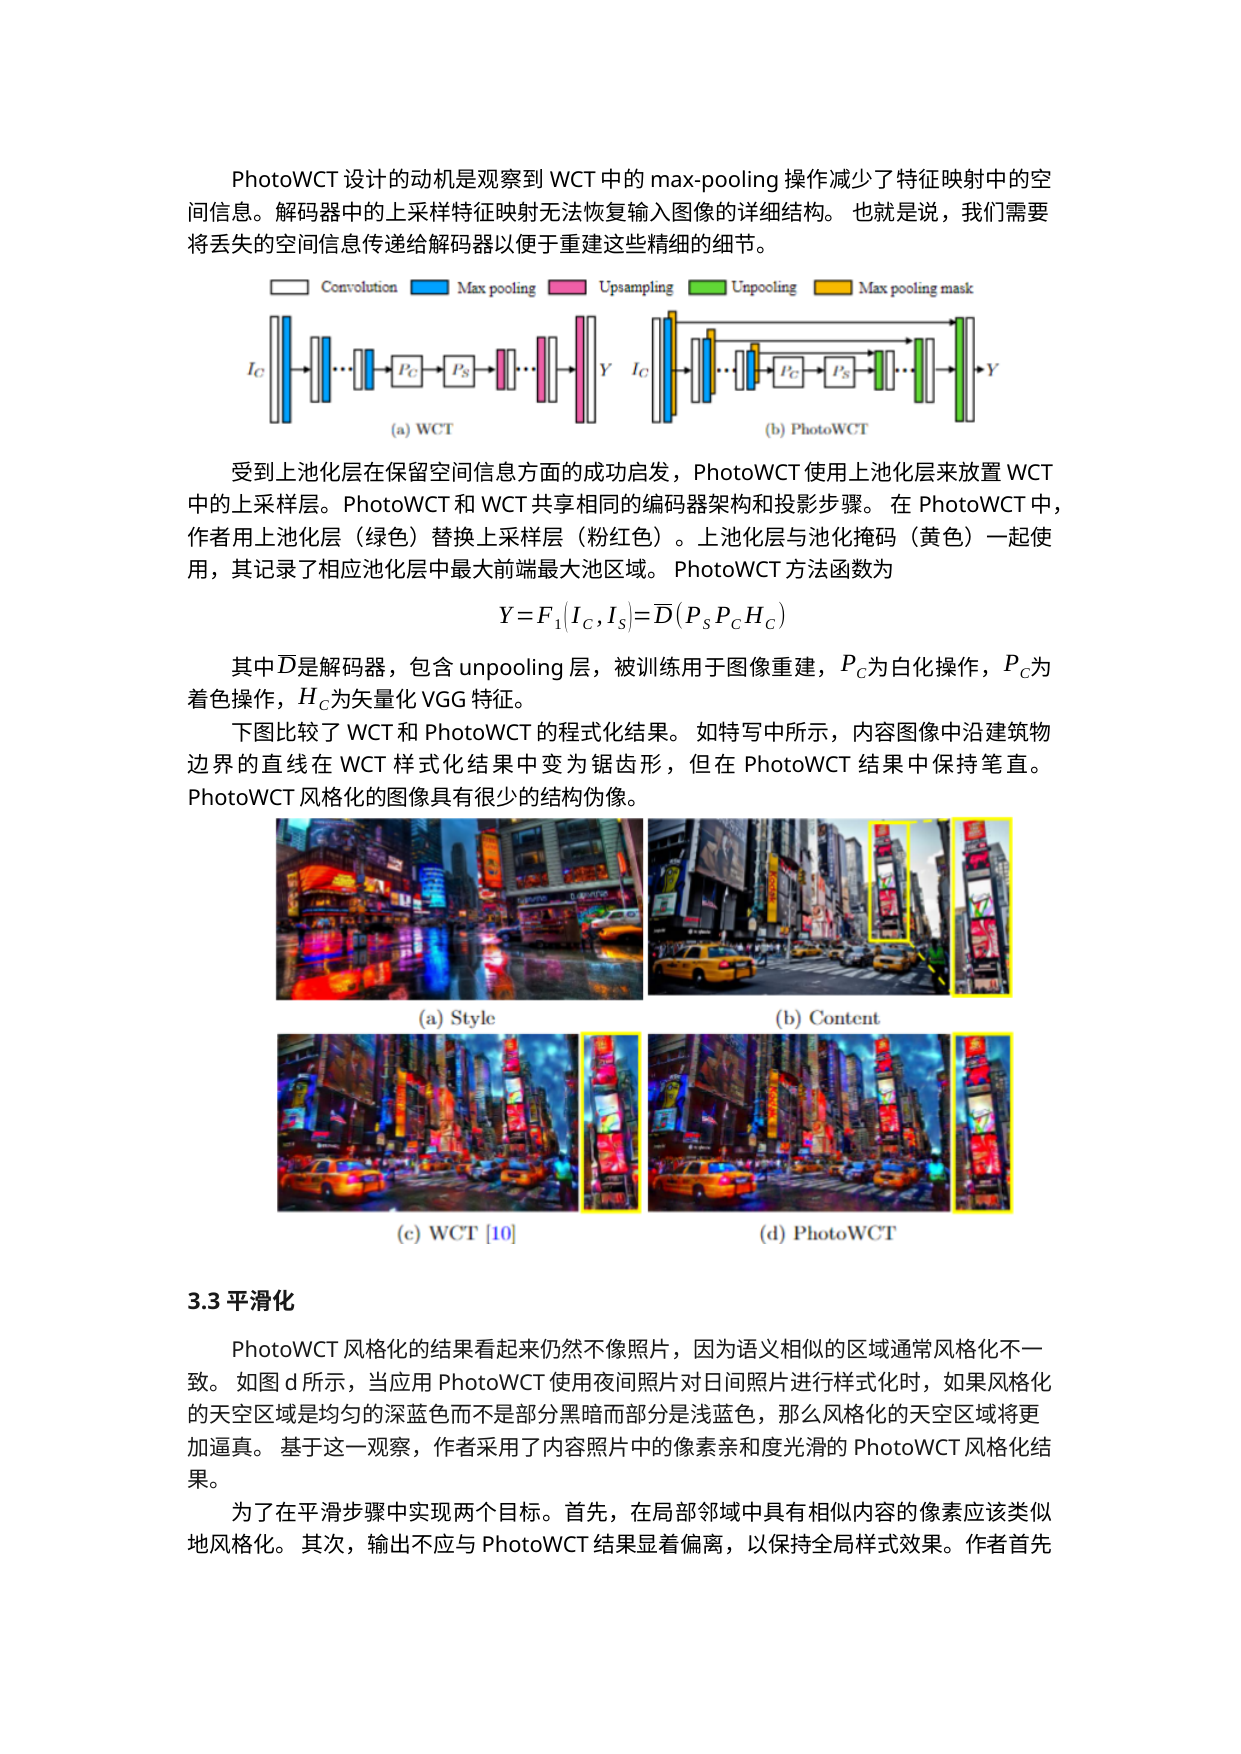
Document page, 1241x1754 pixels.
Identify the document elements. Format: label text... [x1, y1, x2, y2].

text 其中是解码器，包含unpooling层，被训练用于图像重建，为白化操作，为着色操作，为矢量化VGG特征。 [187, 649, 1053, 714]
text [187, 1494, 1053, 1559]
text 3.3 平滑化 [187, 1267, 1053, 1332]
text 受到上池化层在保留空间信息方面的成功启发，PhotoWCT使用上池化层来放置WCT中的上采样层。PhotoWCT和WCT共享相同的编码器架构和投影步骤。 在PhotoWCT中，作者用上池化层（绿色）替换上采样层（粉红色）。上池化层与池化掩码（黄色）一起使用，其记录了相应池化层中最大前端最大池区域。 PhotoWCT方法函数为 [187, 454, 1053, 584]
picture [231, 259, 1010, 454]
text PhotoWCT设计的动机是观察到WCT中的max-pooling操作减少了特征映射中的空间信息。解码器中的上采样特征映射无法恢复输入图像的详细结构。 也就是说，我们需要将丢失的空间信息传递给解码器以便于重建这些精细的细节。 [187, 162, 1053, 259]
text 下图比较了WCT和PhotoWCT的程式化结果。 如特写中所示，内容图像中沿建筑物边界的直线在WCT样式化结果中变为锯齿形，但在PhotoWCT结果中保持笔直。 PhotoWCT风格化的图像具有很少的结构伪像。 [187, 714, 1053, 812]
text PhotoWCT风格化的结果看起来仍然不像照片，因为语义相似的区域通常风格化不一致。 如图d所示，当应用PhotoWCT使用夜间照片对日间照片进行样式化时，如果风格化的天空区域是均匀的深蓝色而不是部分黑暗而部分是浅蓝色，那么风格化的天空区域将更加逼真。 基于这一观察，作者采用了内容照片中的像素亲和度光滑的PhotoWCT风格化结果。 [187, 1332, 1053, 1494]
picture [264, 812, 1020, 1244]
